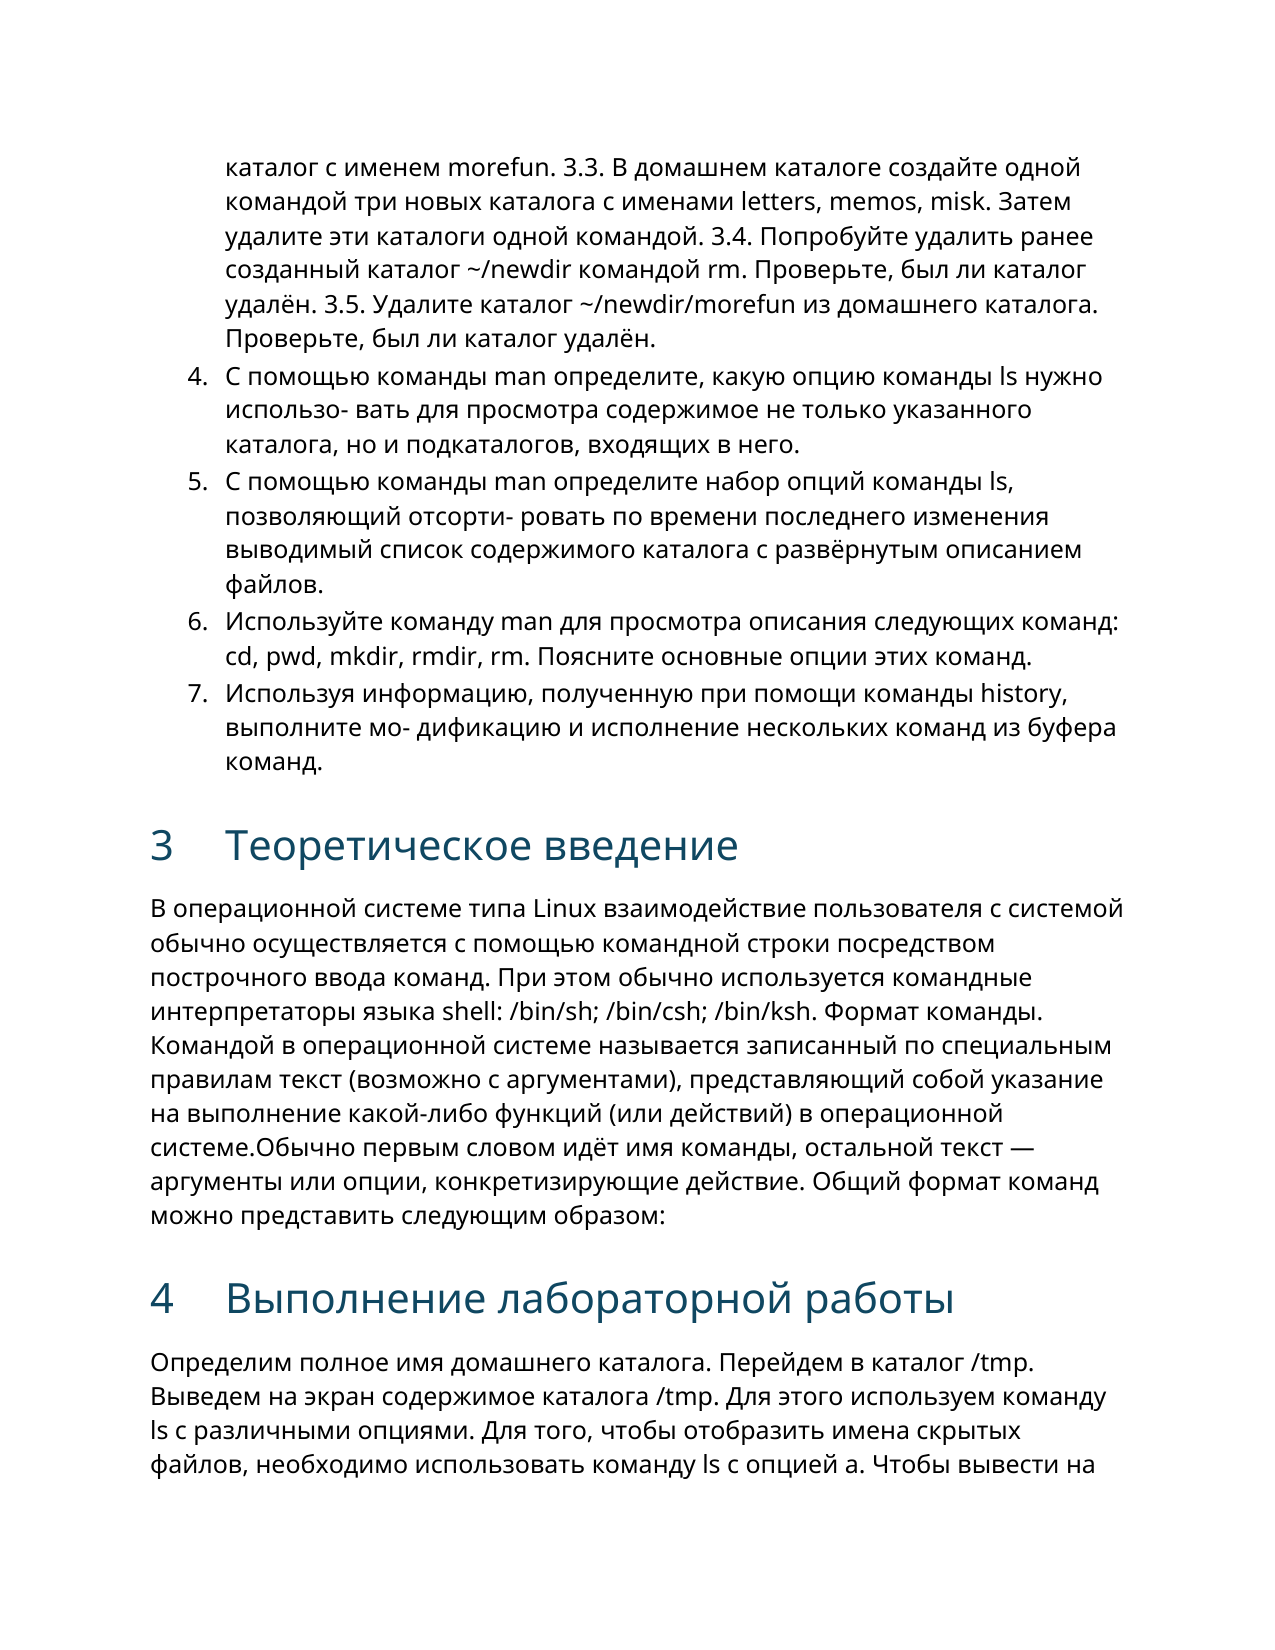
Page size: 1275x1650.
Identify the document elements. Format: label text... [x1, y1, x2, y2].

list Используйте команду man для просмотра описания следующих команд: cd, pwd, mkdir, rmdir, rm. Поясните основные опции этих команд. [187, 604, 1125, 672]
subtitle 4 Выполнение лабораторной работы [150, 1269, 1125, 1326]
list С помощью команды man определите, какую опцию команды ls нужно использо- вать для просмотра содержимое не только указанного каталога, но и подкаталогов, входящих в него. [187, 358, 1125, 460]
subtitle 3 Теоретическое введение [150, 816, 1125, 872]
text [150, 1345, 1125, 1481]
list Используя информацию, полученную при помощи команды history, выполните мо- дификацию и исполнение нескольких команд из буфера команд. [187, 676, 1125, 778]
list С помощью команды man определите набор опций команды ls, позволяющий отсорти- ровать по времени последнего изменения выводимый список содержимого каталога с развёрнутым описанием файлов. [187, 464, 1125, 600]
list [187, 150, 1125, 354]
text В операционной системе типа Linux взаимодействие пользователя с системой обычно осуществляется с помощью командной строки посредством построчного ввода команд. При этом обычно используется командные интерпретаторы языка shell: /bin/sh; /bin/csh; /bin/ksh. Формат команды. Командой в операционной системе называется записанный по специальным правилам текст (возможно с аргументами), представляющий собой указание на выполнение какой-либо функций (или действий) в операционной системе.Обычно первым словом идёт имя команды, остальной текст — аргументы или опции, конкретизирующие действие. Общий формат команд можно представить следующим образом: [150, 891, 1125, 1232]
